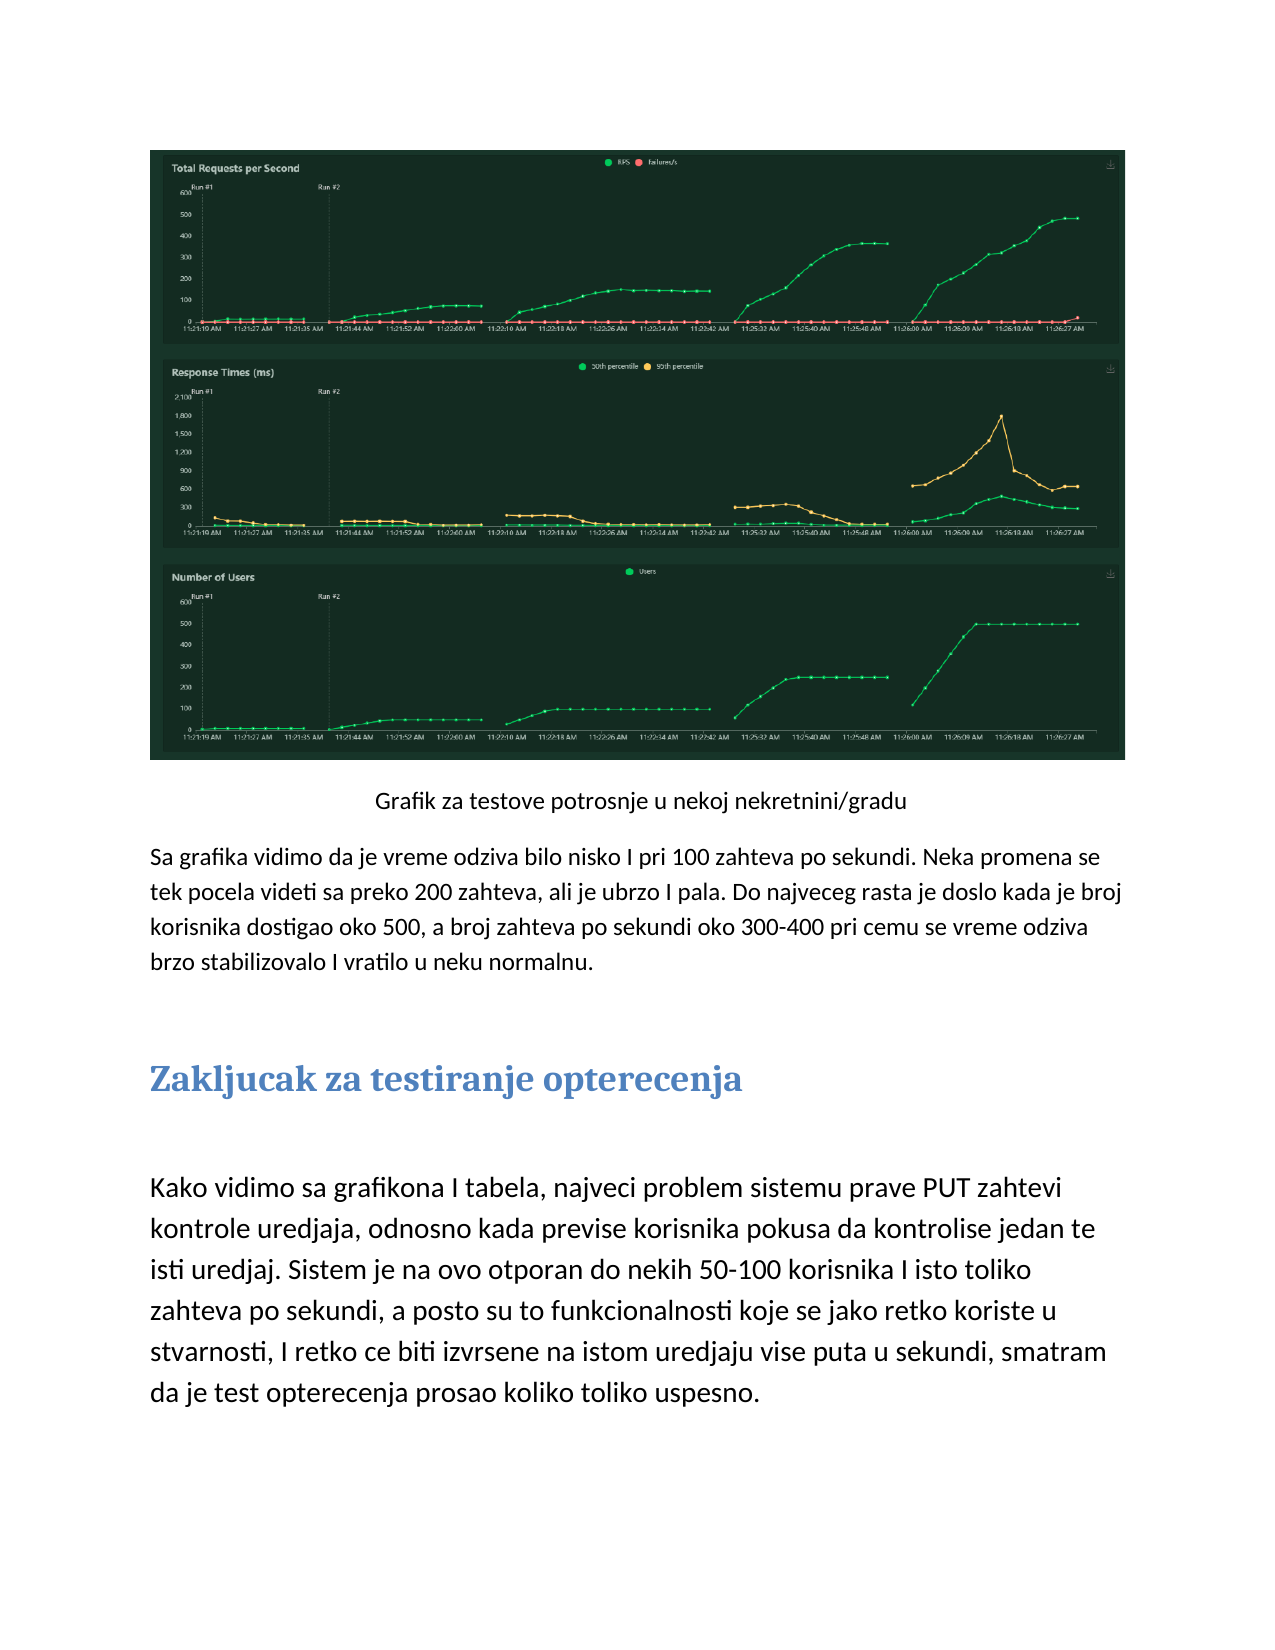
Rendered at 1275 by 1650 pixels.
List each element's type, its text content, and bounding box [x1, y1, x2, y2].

picture [150, 150, 1125, 760]
subtitle Zakljucak za testiranje opterecenja [150, 1058, 1125, 1101]
text Grafik za testove potrosnje u nekoj nekretnini/gradu [300, 785, 1125, 816]
text Sa grafika vidimo da je vreme odziva bilo nisko I pri 100 zahteva po sekundi. Neka promena se tek pocela videti sa preko 200 zahteva, ali je ubrzo I pala. Do najveceg rasta je doslo kada je broj korisnika dostigao oko 500, a broj zahteva po sekundi oko 300-400 pri cemu se vreme odziva brzo stabilizovalo I vratilo u neku normalnu. [150, 841, 1125, 977]
text Kako vidimo sa grafikona I tabela, najveci problem sistemu prave PUT zahtevi kontrole uredjaja, odnosno kada previse korisnika pokusa da kontrolise jedan te isti uredjaj. Sistem je na ovo otporan do nekih 50-100 korisnika I isto toliko zahteva po sekundi, a posto su to funkcionalnosti koje se jako retko koriste u stvarnosti, I retko ce biti izvrsene na istom uredjaju vise puta u sekundi, smatram da je test opterecenja prosao koliko toliko uspesno. [150, 1169, 1125, 1409]
